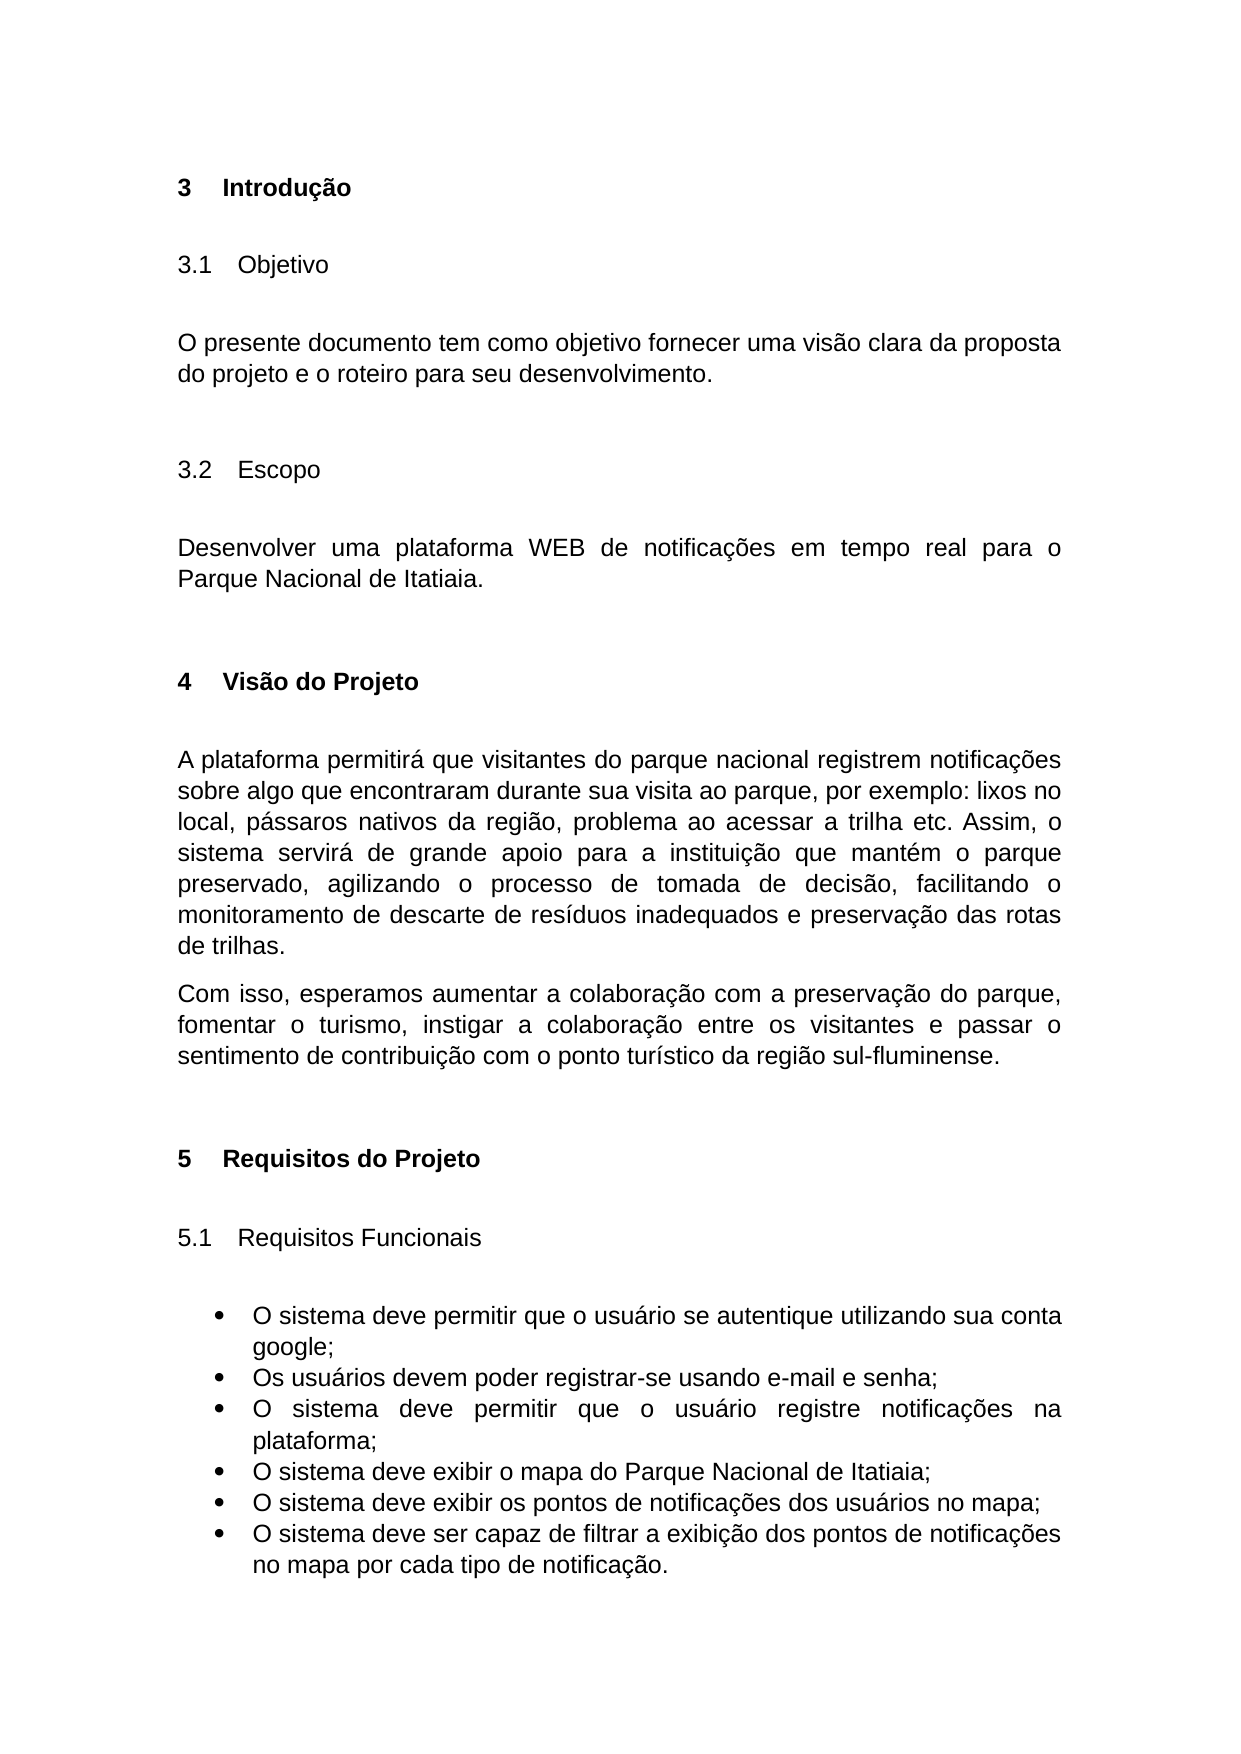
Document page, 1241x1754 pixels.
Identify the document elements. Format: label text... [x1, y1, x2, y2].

subtitle Requisitos Funcionais [177, 1223, 1063, 1252]
list O sistema deve exibir o mapa do Parque Nacional de Itatiaia; [215, 1457, 1063, 1486]
text A plataforma permitirá que visitantes do parque nacional registrem notificações sobre algo que encontraram durante sua visita ao parque, por exemplo: lixos no local, pássaros nativos da região, problema ao acessar a trilha etc. Assim, o sistema servirá de grande apoio para a instituição que mantém o parque preservado, agilizando o processo de tomada de decisão, facilitando o monitoramento de descarte de resíduos inadequados e preservação das rotas de trilhas. [177, 745, 1063, 960]
text Com isso, esperamos aumentar a colaboração com a preservação do parque, fomentar o turismo, instigar a colaboração entre os visitantes e passar o sentimento de contribuição com o ponto turístico da região sul-fluminense. [177, 979, 1063, 1069]
list O sistema deve ser capaz de filtrar a exibição dos pontos de notificações no mapa por cada tipo de notificação. [215, 1519, 1063, 1579]
list O sistema deve exibir os pontos de notificações dos usuários no mapa; [215, 1488, 1063, 1517]
list Os usuários devem poder registrar-se usando e-mail e senha; [215, 1363, 1063, 1392]
subtitle Requisitos do Projeto [177, 1144, 1063, 1173]
subtitle Visão do Projeto [177, 667, 1063, 696]
list O sistema deve permitir que o usuário se autentique utilizando sua conta google; [215, 1301, 1063, 1361]
text Desenvolver uma plataforma WEB de notificações em tempo real para o Parque Nacional de Itatiaia. [177, 533, 1063, 593]
subtitle Escopo [177, 455, 1063, 484]
subtitle Objetivo [177, 251, 1063, 279]
list O sistema deve permitir que o usuário registre notificações na plataforma; [215, 1394, 1063, 1454]
subtitle Introdução [177, 173, 1063, 201]
text O presente documento tem como objetivo fornecer uma visão clara da proposta do projeto e o roteiro para seu desenvolvimento. [177, 328, 1063, 388]
